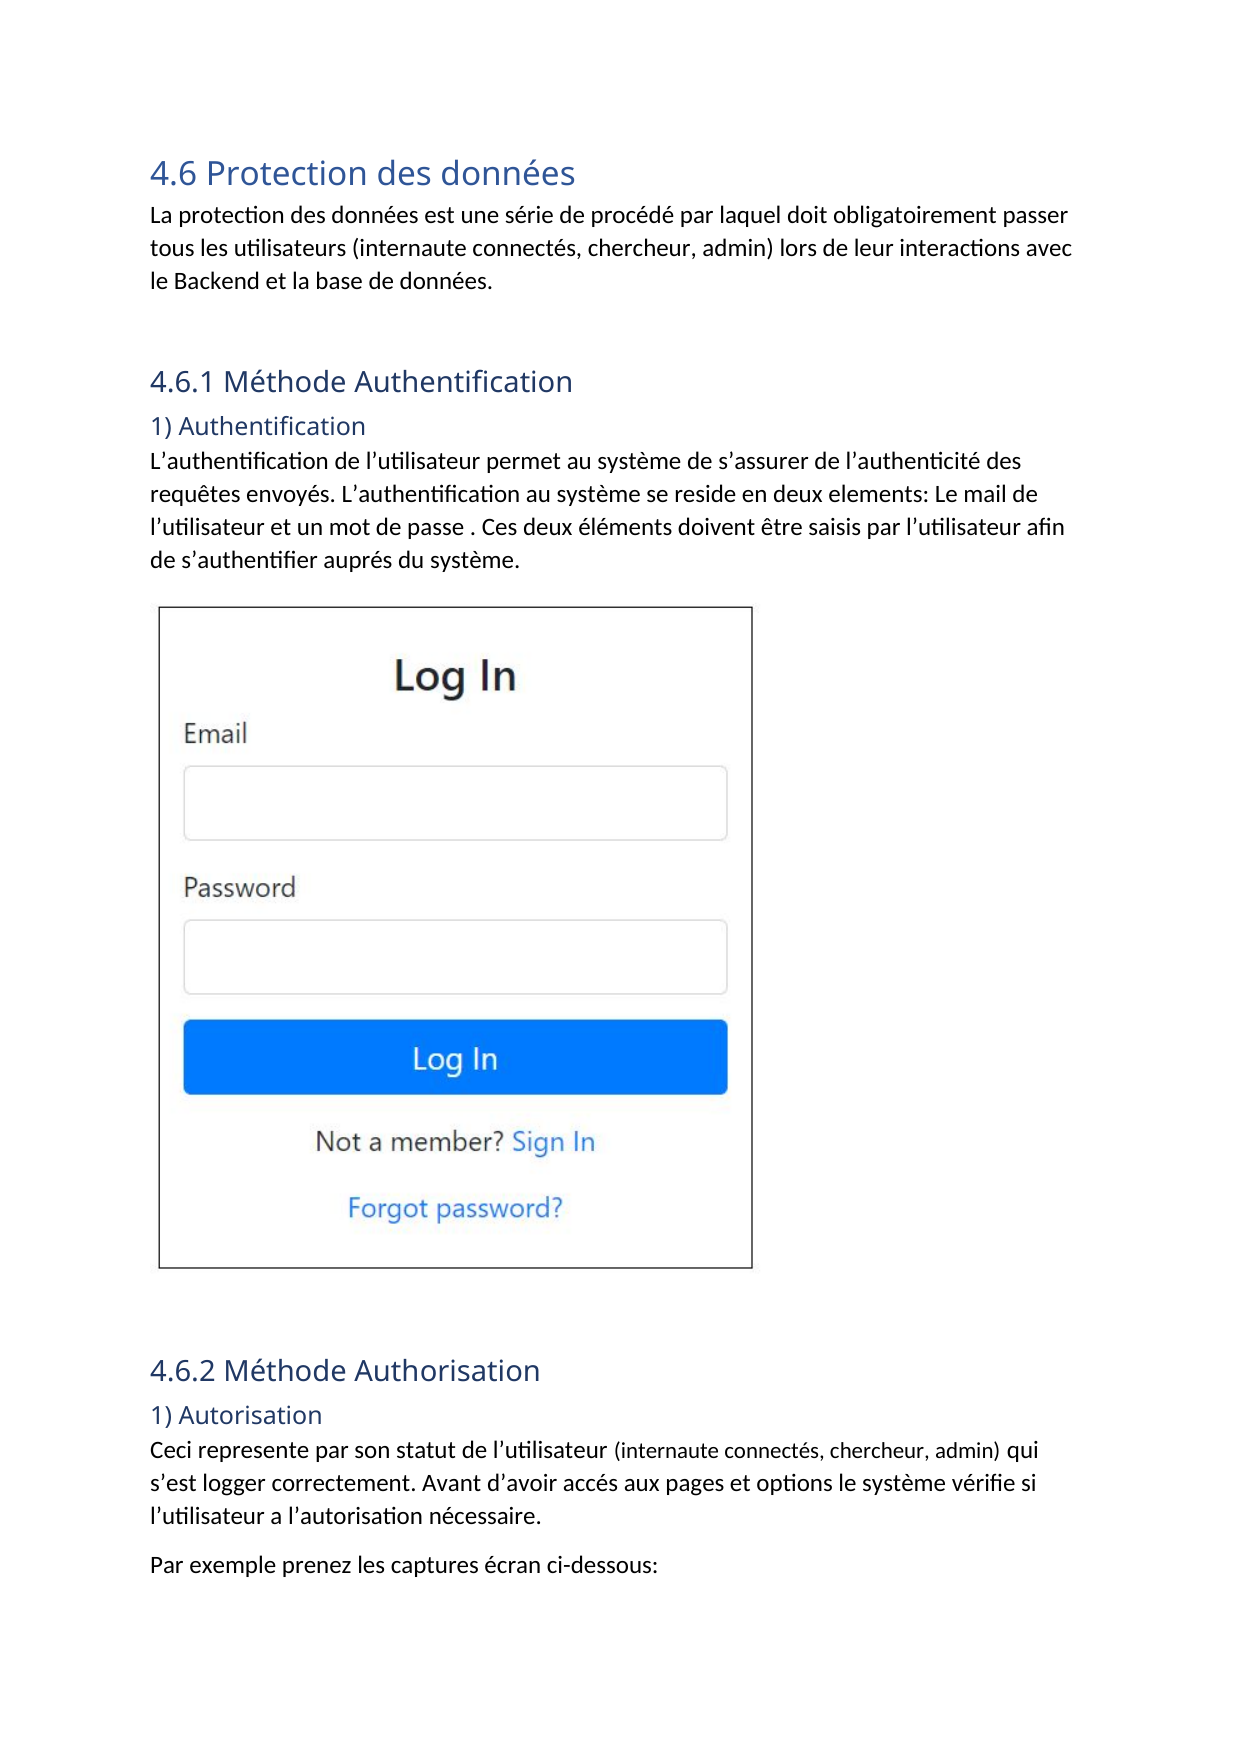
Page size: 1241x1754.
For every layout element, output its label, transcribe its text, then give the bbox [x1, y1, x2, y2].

subtitle 1) Autorisation [150, 1397, 1090, 1431]
subtitle 1) Authentification [150, 408, 1090, 442]
picture [150, 593, 769, 1285]
subtitle 4.6.1 Méthode Authentification [150, 361, 1090, 401]
text La protection des données est une série de procédé par laquel doit obligatoirement passer tous les utilisateurs (internaute connectés, chercheur, admin) lors de leur interactions avec le Backend et la base de données. [150, 199, 1090, 295]
text L’authentification de l’utilisateur permet au système de s’assurer de l’authenticité des requêtes envoyés. L’authentification au système se reside en deux elements: Le mail de l’utilisateur et un mot de passe . Ces deux éléments doivent être saisis par l’utilisateur afin de s’authentifier auprés du système. [150, 445, 1090, 574]
subtitle 4.6 Protection des données [150, 150, 1090, 195]
text Par exemple prenez les captures écran ci-dessous: [150, 1549, 1090, 1580]
text Ceci represente par son statut de l’utilisateur (internaute connectés, chercheur, admin) qui s’est logger correctement. Avant d’avoir accés aux pages et options le système vérifie si l’utilisateur a l’autorisation nécessaire. [150, 1434, 1090, 1530]
subtitle 4.6.2 Méthode Authorisation [150, 1350, 1090, 1390]
